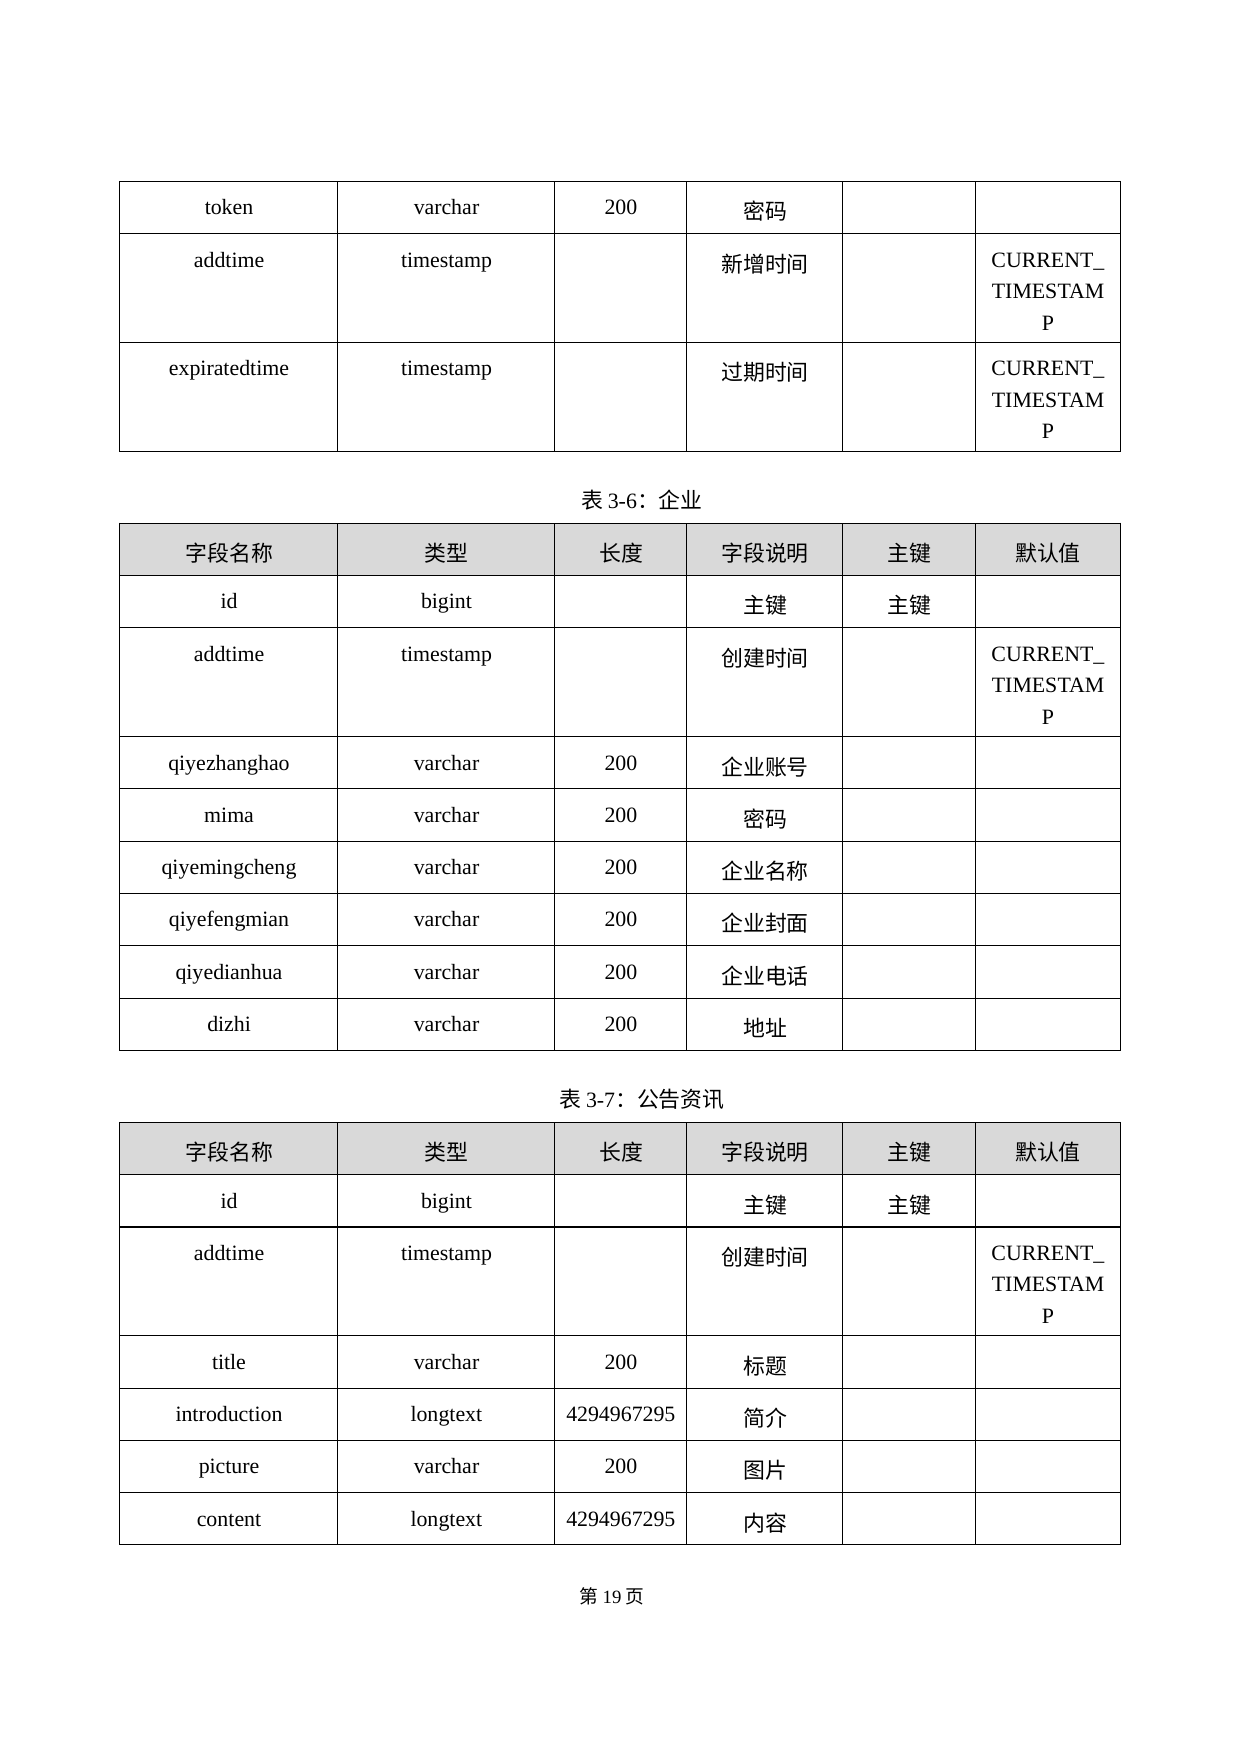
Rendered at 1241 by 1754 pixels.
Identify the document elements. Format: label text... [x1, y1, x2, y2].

table_cell longtext [338, 1493, 554, 1544]
table_cell [843, 234, 975, 342]
table_cell [843, 1228, 975, 1335]
table_cell 地址 [687, 999, 842, 1050]
table_cell qiyemingcheng [120, 842, 337, 893]
table_cell 内容 [687, 1493, 842, 1544]
table_cell 创建时间 [687, 1228, 842, 1335]
table_cell id [120, 576, 337, 627]
table_cell [976, 576, 1120, 627]
table_cell qiyedianhua [120, 946, 337, 997]
table_cell content [120, 1493, 337, 1544]
table_cell 200 [555, 182, 686, 233]
table_header 字段说明 [687, 1123, 842, 1174]
table_cell [843, 842, 975, 893]
table_cell [976, 737, 1120, 788]
table_cell [976, 1441, 1120, 1492]
table_header 主键 [843, 524, 975, 575]
table_cell [976, 1389, 1120, 1440]
table_cell token [120, 182, 337, 233]
table_cell picture [120, 1441, 337, 1492]
table_cell 创建时间 [687, 628, 842, 736]
table_header 字段名称 [120, 524, 337, 575]
table_cell [555, 234, 686, 342]
table_cell timestamp [338, 343, 554, 451]
table_cell [976, 1175, 1120, 1226]
table_cell longtext [338, 1389, 554, 1440]
table_cell [555, 628, 686, 736]
table_cell expiratedtime [120, 343, 337, 451]
table_cell [555, 576, 686, 627]
table_cell varchar [338, 946, 554, 997]
table_cell [843, 1493, 975, 1544]
table_header 字段说明 [687, 524, 842, 575]
table_cell 200 [555, 1336, 686, 1387]
table_cell 200 [555, 842, 686, 893]
table_cell [843, 343, 975, 451]
table_header 默认值 [976, 524, 1120, 575]
table_cell CURRENT_TIMESTAMP [976, 234, 1120, 342]
table_cell id [120, 1175, 337, 1226]
table_cell qiyefengmian [120, 894, 337, 945]
table_cell [976, 1493, 1120, 1544]
table_header 字段名称 [120, 1123, 337, 1174]
table_cell [843, 628, 975, 736]
table_cell [976, 842, 1120, 893]
table_cell [555, 1228, 686, 1335]
table_cell [555, 343, 686, 451]
table_cell [843, 1441, 975, 1492]
table_header 类型 [338, 1123, 554, 1174]
table_cell 密码 [687, 182, 842, 233]
table_header 主键 [843, 1123, 975, 1174]
table_cell title [120, 1336, 337, 1387]
table_cell [976, 789, 1120, 841]
table_cell varchar [338, 737, 554, 788]
table_cell 4294967295 [555, 1493, 686, 1544]
table_cell [843, 894, 975, 945]
table_cell 企业电话 [687, 946, 842, 997]
table_cell 简介 [687, 1389, 842, 1440]
table_cell introduction [120, 1389, 337, 1440]
table_cell varchar [338, 789, 554, 841]
table_cell CURRENT_TIMESTAMP [976, 343, 1120, 451]
table_header 长度 [555, 524, 686, 575]
table_cell [843, 1336, 975, 1387]
table_cell CURRENT_TIMESTAMP [976, 628, 1120, 736]
table_cell varchar [338, 1441, 554, 1492]
table_cell timestamp [338, 628, 554, 736]
table_cell 主键 [687, 576, 842, 627]
table_cell [976, 182, 1120, 233]
table_cell [843, 182, 975, 233]
table_cell 企业账号 [687, 737, 842, 788]
table_cell qiyezhanghao [120, 737, 337, 788]
table_cell dizhi [120, 999, 337, 1050]
table_cell addtime [120, 628, 337, 736]
table_cell addtime [120, 1228, 337, 1335]
table_cell varchar [338, 894, 554, 945]
table_header 默认值 [976, 1123, 1120, 1174]
table_cell 主键 [687, 1175, 842, 1226]
table_cell 标题 [687, 1336, 842, 1387]
table_cell CURRENT_TIMESTAMP [976, 1228, 1120, 1335]
table_cell addtime [120, 234, 337, 342]
table_cell varchar [338, 999, 554, 1050]
table_cell varchar [338, 842, 554, 893]
table_cell [843, 1389, 975, 1440]
table_cell mima [120, 789, 337, 841]
table_cell [843, 946, 975, 997]
table_cell bigint [338, 1175, 554, 1226]
table_cell 4294967295 [555, 1389, 686, 1440]
table_cell 200 [555, 789, 686, 841]
table_cell 200 [555, 737, 686, 788]
table_cell 200 [555, 894, 686, 945]
table_cell 200 [555, 946, 686, 997]
table_cell [976, 894, 1120, 945]
table_header 长度 [555, 1123, 686, 1174]
table_cell 过期时间 [687, 343, 842, 451]
table_cell bigint [338, 576, 554, 627]
table_cell varchar [338, 182, 554, 233]
table_cell [976, 946, 1120, 997]
table_cell 主键 [843, 1175, 975, 1226]
table_cell 200 [555, 999, 686, 1050]
table_cell 图片 [687, 1441, 842, 1492]
table_cell [976, 1336, 1120, 1387]
table_cell 主键 [843, 576, 975, 627]
table_cell [843, 737, 975, 788]
table_cell 企业名称 [687, 842, 842, 893]
table_cell 200 [555, 1441, 686, 1492]
table_cell [843, 999, 975, 1050]
table_cell 新增时间 [687, 234, 842, 342]
table_cell timestamp [338, 234, 554, 342]
table_cell [976, 999, 1120, 1050]
text 表3-7：公告资讯 [148, 1082, 1092, 1114]
table_header 类型 [338, 524, 554, 575]
table_cell timestamp [338, 1228, 554, 1335]
table_cell [555, 1175, 686, 1226]
table_cell varchar [338, 1336, 554, 1387]
table_cell 企业封面 [687, 894, 842, 945]
text 表3-6：企业 [148, 483, 1092, 515]
table_cell [843, 789, 975, 841]
table_cell 密码 [687, 789, 842, 841]
